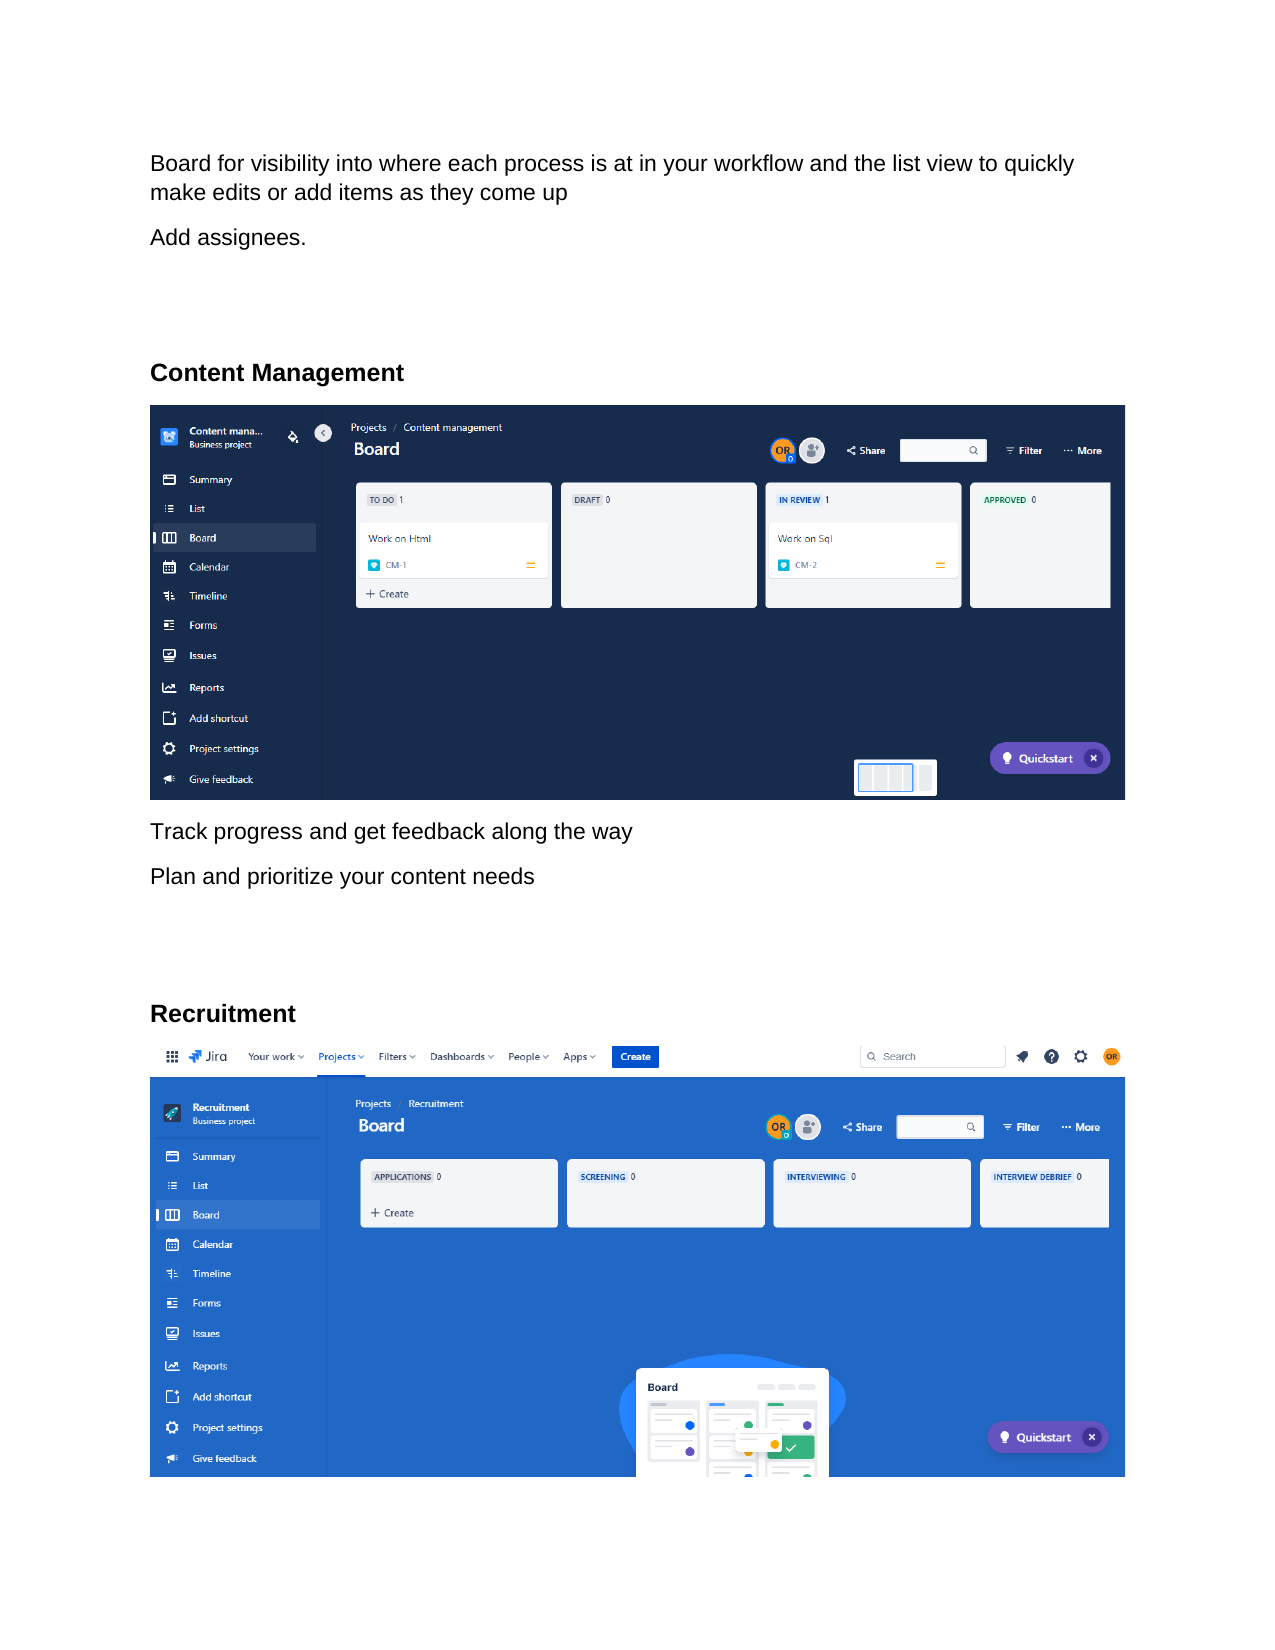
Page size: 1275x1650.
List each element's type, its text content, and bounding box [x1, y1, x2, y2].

text Board for visibility into where each process is at in your workflow and the list view to quickly make edits or add items as they come up [150, 150, 1125, 205]
picture [150, 405, 1125, 800]
text Content Management [150, 358, 1125, 386]
text Track progress and get feedback along the way [150, 818, 1125, 844]
text Plan and prioritize your content needs [150, 863, 1125, 889]
text Recruitment [150, 998, 1125, 1027]
text Add assignees. [150, 223, 1125, 250]
picture [150, 1046, 1125, 1477]
